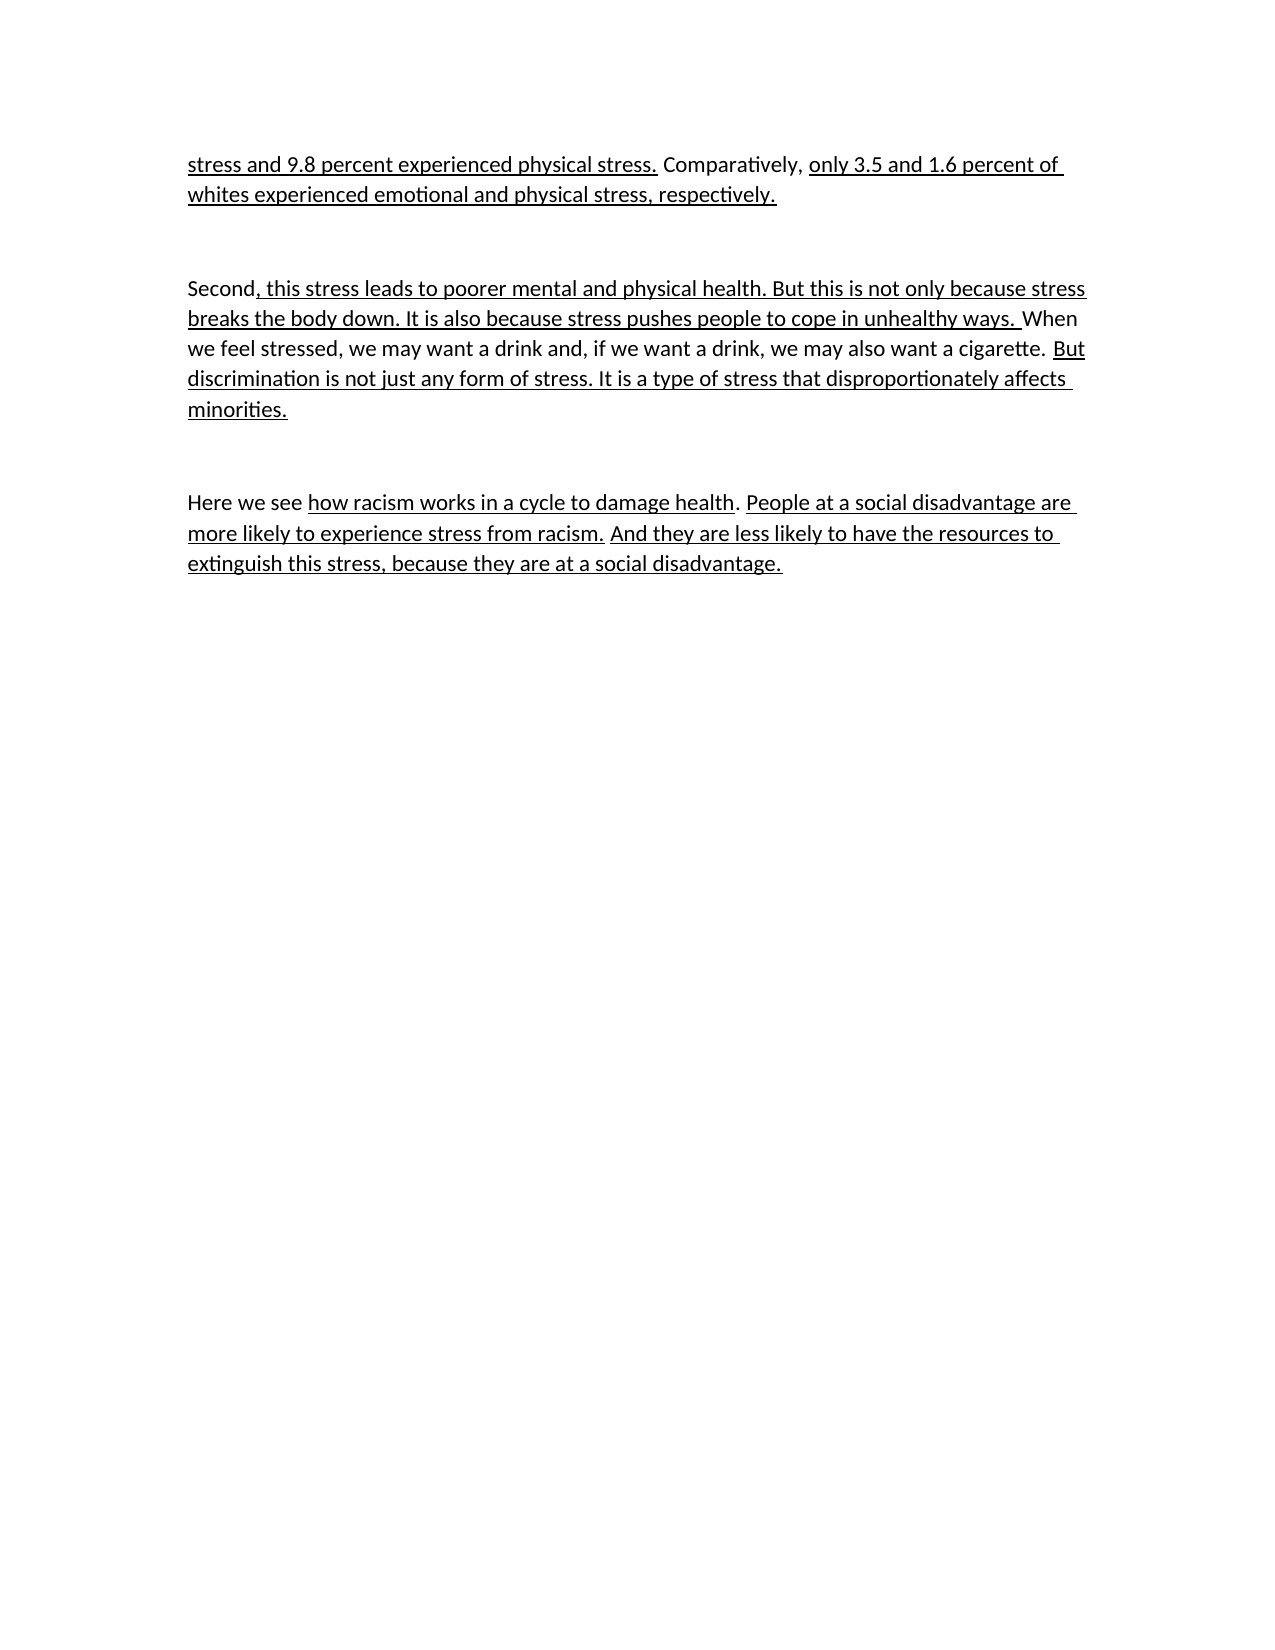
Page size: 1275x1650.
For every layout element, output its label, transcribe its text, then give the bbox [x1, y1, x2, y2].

text Second, this stress leads to poorer mental and physical health. But this is not only because stress breaks the body down. It is also because stress pushes people to cope in unhealthy ways. When we feel stressed, we may want a drink and, if we want a drink, we may also want a cigarette. But discrimination is not just any form of stress. It is a type of stress that disproportionately affects minorities. [187, 274, 1087, 423]
text Here we see how racism works in a cycle to damage health. People at a social disadvantage are more likely to experience stress from racism. And they are less likely to have the resources to extinguish this stress, because they are at a social disadvantage. [187, 488, 1087, 577]
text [187, 150, 1087, 208]
